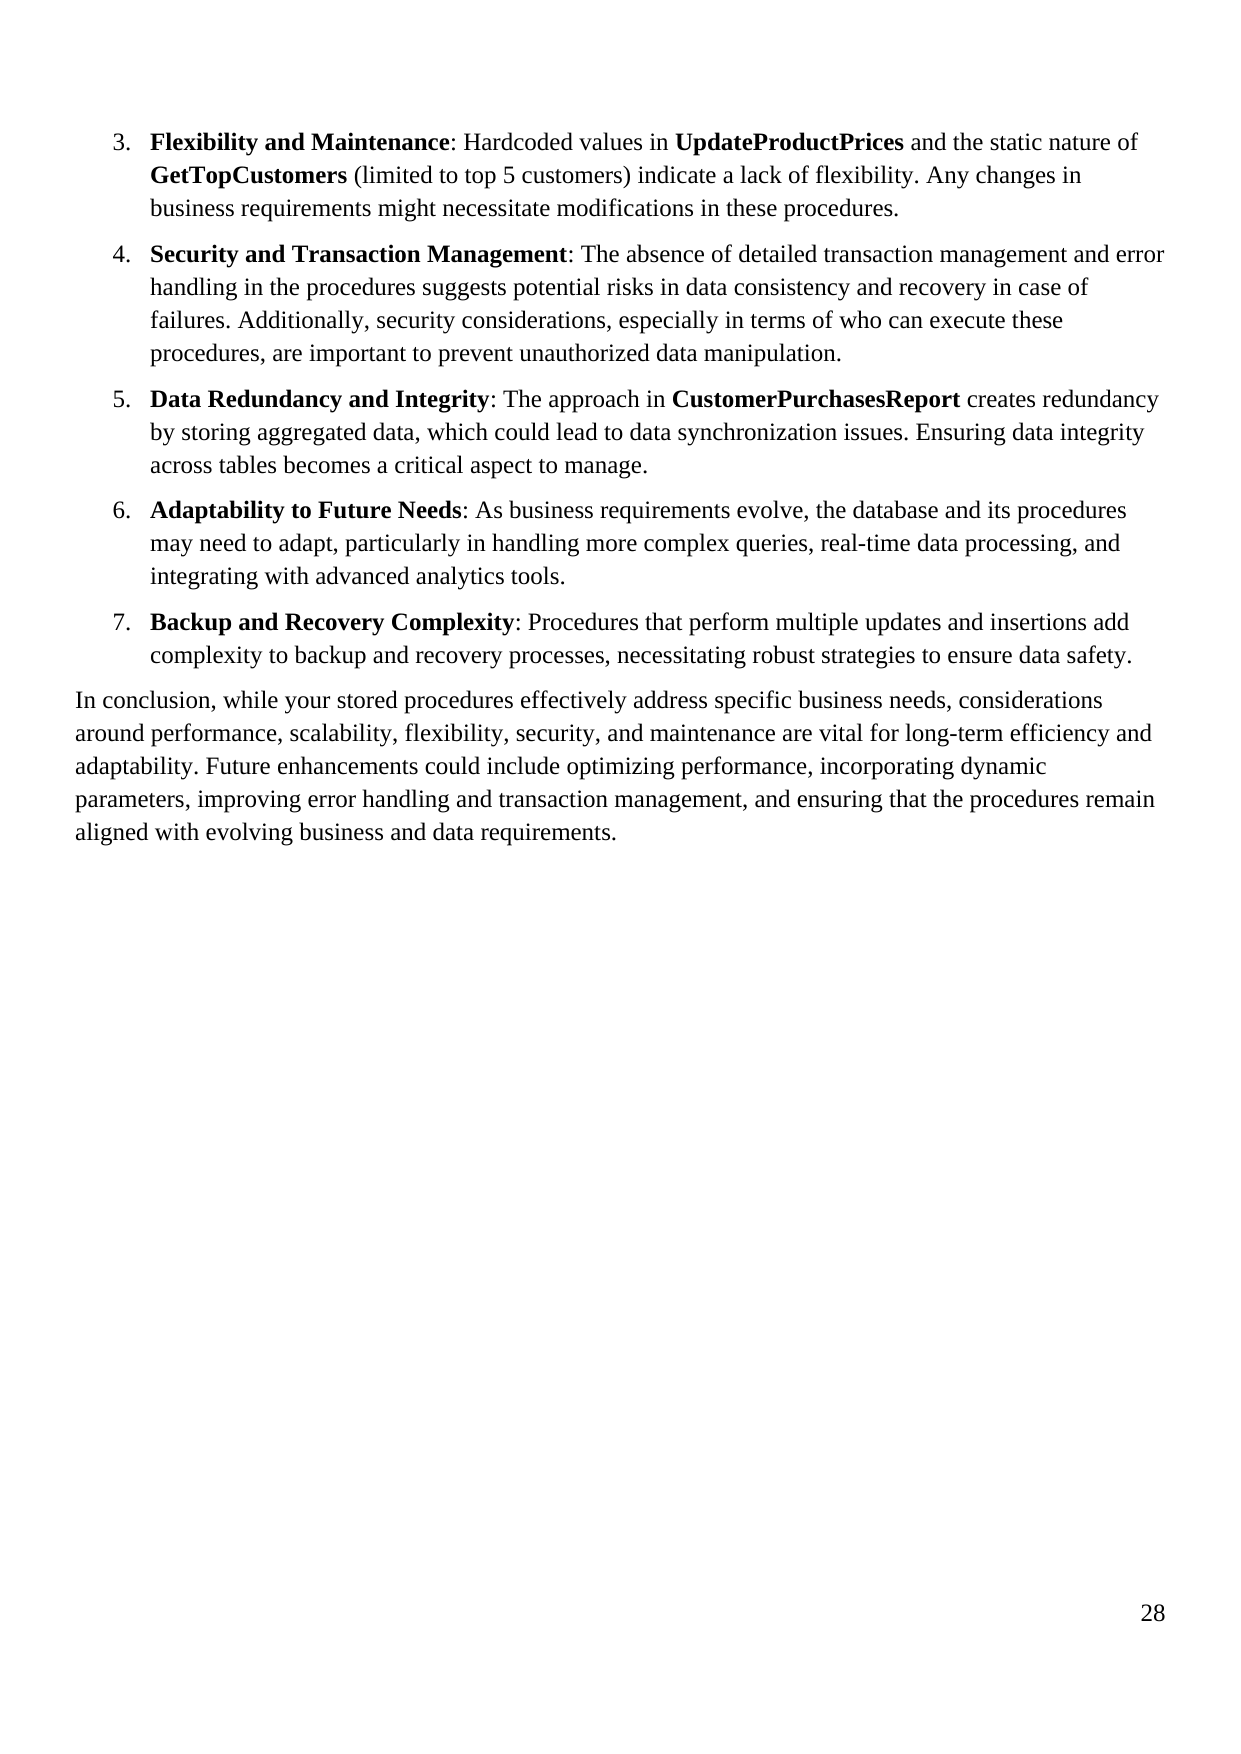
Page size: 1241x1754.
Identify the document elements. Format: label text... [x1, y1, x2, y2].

list Security and Transaction Management: The absence of detailed transaction management and error handling in the procedures suggests potential risks in data consistency and recovery in case of failures. Additionally, security considerations, especially in terms of who can execute these procedures, are important to prevent unauthorized data manipulation. [112, 239, 1165, 367]
text In conclusion, while your stored procedures effectively address specific business needs, considerations around performance, scalability, flexibility, security, and maintenance are vital for long-term efficiency and adaptability. Future enhancements could include optimizing performance, incorporating dynamic parameters, improving error handling and transaction management, and ensuring that the procedures remain aligned with evolving business and data requirements. [75, 685, 1165, 846]
list Backup and Recovery Complexity: Procedures that perform multiple updates and insertions add complexity to backup and recovery processes, necessitating robust strategies to ensure data safety. [112, 607, 1165, 668]
list Flexibility and Maintenance: Hardcoded values in UpdateProductPrices and the static nature of GetTopCustomers (limited to top 5 customers) indicate a lack of flexibility. Any changes in business requirements might necessitate modifications in these procedures. [112, 127, 1165, 222]
list Data Redundancy and Integrity: The approach in CustomerPurchasesReport creates redundancy by storing aggregated data, which could lead to data synchronization issues. Ensuring data integrity across tables becomes a critical aspect to manage. [112, 384, 1165, 478]
list Adaptability to Future Needs: As business requirements evolve, the database and its procedures may need to adapt, particularly in handling more complex queries, real-time data processing, and integrating with advanced analytics tools. [112, 495, 1165, 590]
